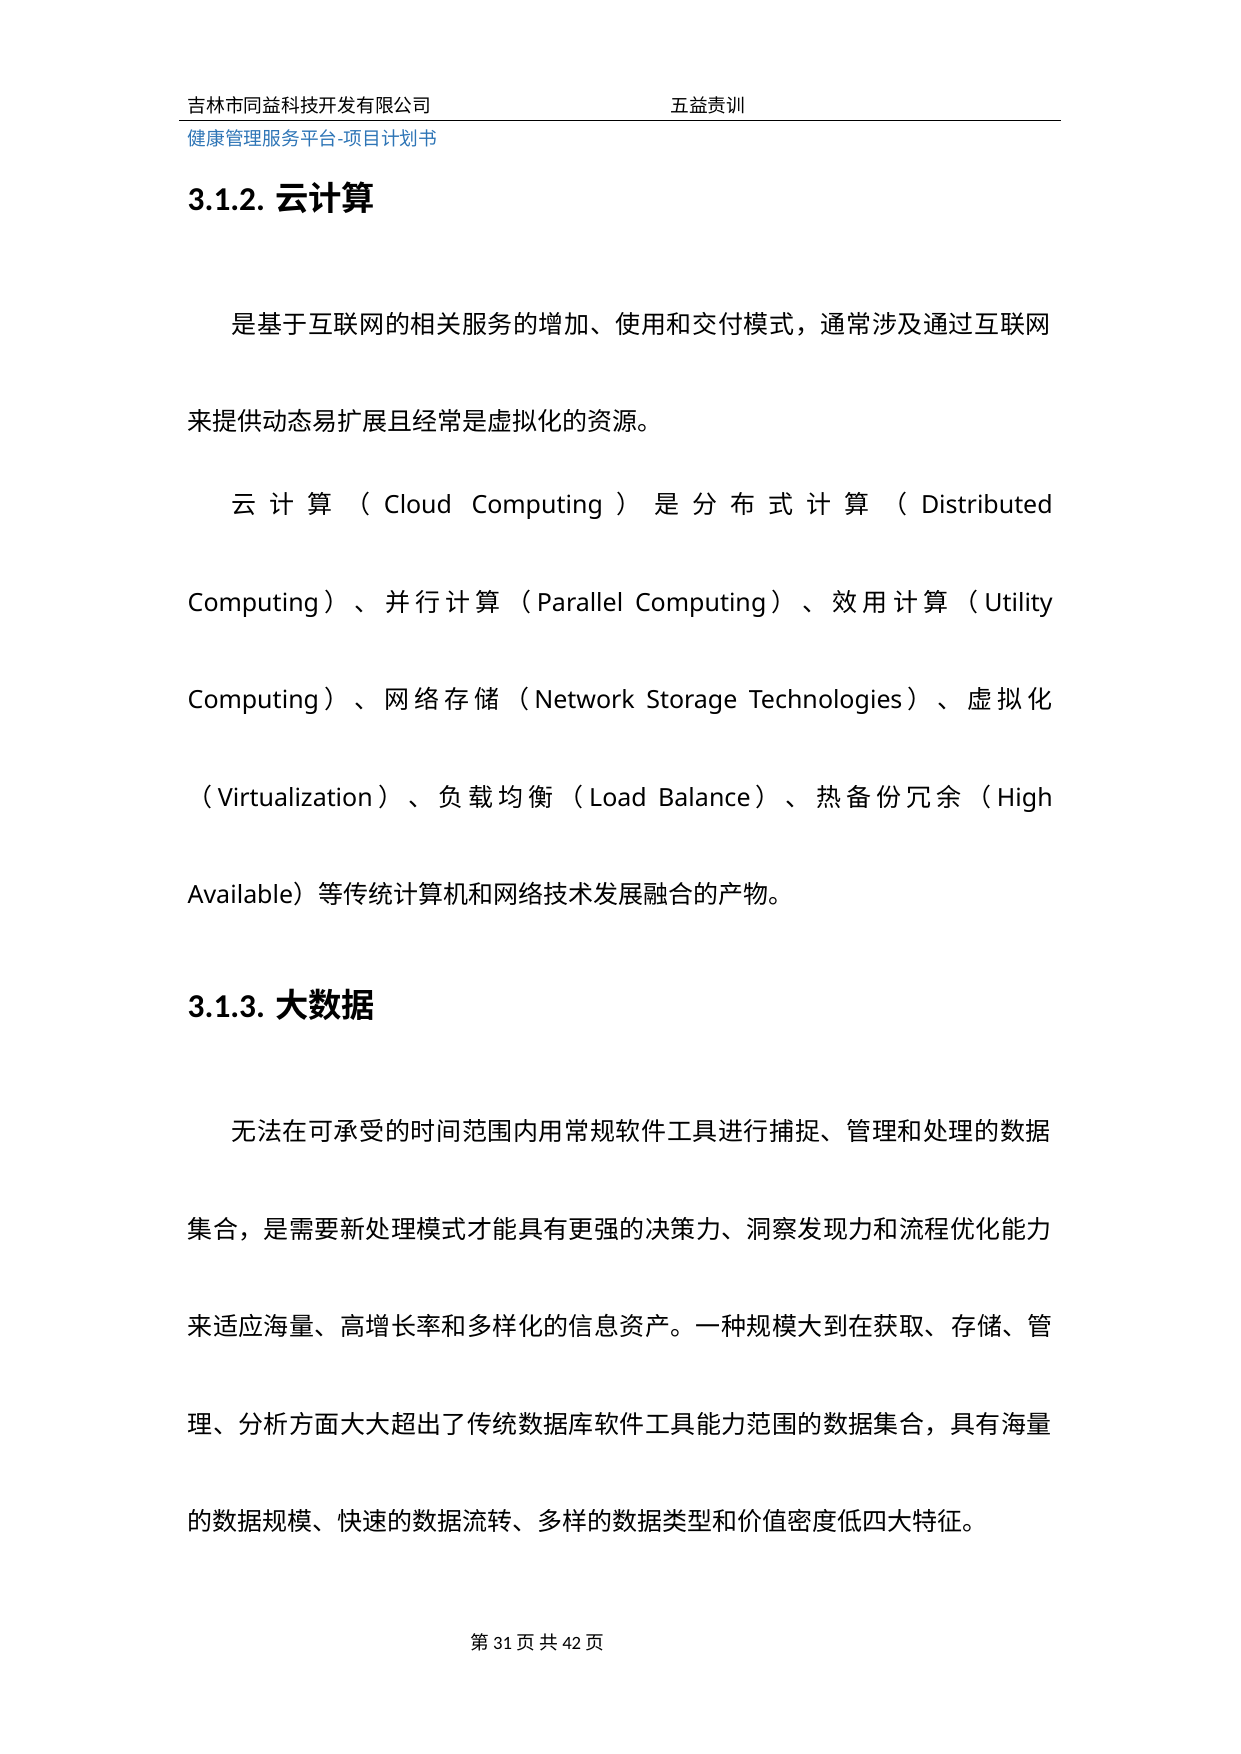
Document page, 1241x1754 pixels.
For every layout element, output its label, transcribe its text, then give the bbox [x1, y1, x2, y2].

text 无法在可承受的时间范围内用常规软件工具进行捕捉、管理和处理的数据集合，是需要新处理模式才能具有更强的决策力、洞察发现力和流程优化能力来适应海量、高增长率和多样化的信息资产。一种规模大到在获取、存储、管理、分析方面大大超出了传统数据库软件工具能力范围的数据集合，具有海量的数据规模、快速的数据流转、多样的数据类型和价值密度低四大特征。 [187, 1097, 1053, 1552]
subtitle 大数据 [187, 971, 1053, 1036]
text 云计算（Cloud Computing）是分布式计算（Distributed Computing）、并行计算（Parallel Computing）、效用计算（Utility Computing）、网络存储（Network Storage Technologies）、虚拟化（Virtualization）、负载均衡（Load Balance）、热备份冗余（High Available）等传统计算机和网络技术发展融合的产物。 [187, 471, 1053, 926]
text 是基于互联网的相关服务的增加、使用和交付模式，通常涉及通过互联网来提供动态易扩展且经常是虚拟化的资源。 [187, 290, 1053, 452]
subtitle 云计算 [187, 163, 1053, 228]
